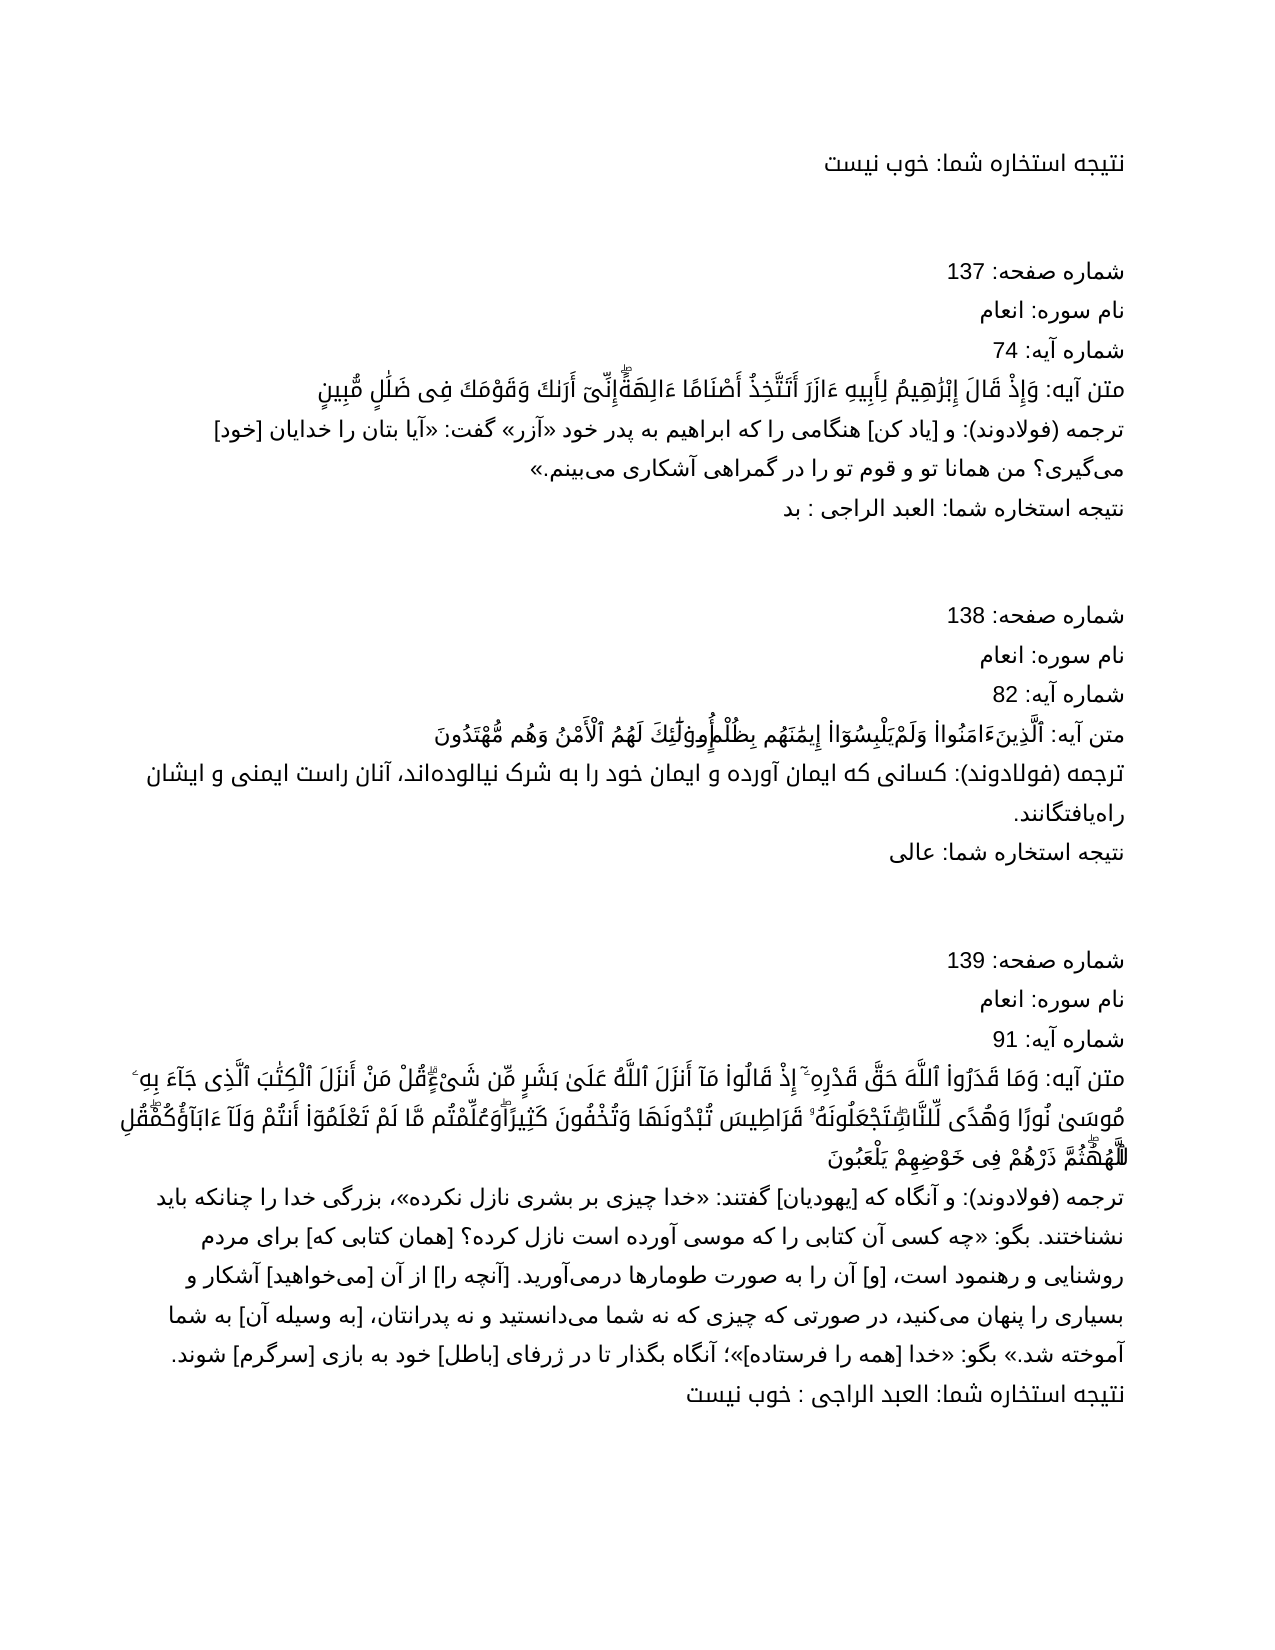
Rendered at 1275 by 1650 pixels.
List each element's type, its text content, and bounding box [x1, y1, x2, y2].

text ترجمه (فولادوند): و آنگاه که [یهودیان‌] گفتند: «خدا چیزی بر بشری نازل نکرده»، بزرگی خدا را چنانکه باید نشناختند. بگو: «چه کسی آن کتابی را که موسی آورده است نازل کرده؟ [همان کتابی که‌] برای مردم روشنایی و رهنمود است، [و] آن را به صورت طومارها درمی‌آورید. [آنچه را] از آن [می‌خواهید] آشکار و بسیاری را پنهان می‌کنید، در صورتی که چیزی که نه شما می‌دانستید و نه پدرانتان، [به وسیله آن‌] به شما آموخته شد.» بگو: «خدا [همه را فرستاده‌]»؛ آنگاه بگذار تا در ژرفای [باطل‌] خود به بازی [سرگرم‌] شوند. [150, 1183, 1125, 1368]
text ترجمه (فولادوند): و [یاد کن‌] هنگامی را که ابراهیم به پدر خود «آزر» گفت: «آیا بتان را خدایان [خود] می‌گیری؟ من همانا تو و قوم تو را در گمراهی آشکاری می‌بینم.» [150, 416, 1125, 481]
text نام سوره: انعام [150, 642, 1125, 668]
text نتیجه استخاره شما: عالی [150, 839, 1125, 865]
text نام سوره: انعام [150, 297, 1125, 323]
text ترجمه (فولادوند): کسانی که ایمان آورده و ایمان خود را به شرک نیالوده‌اند، آنان راست ایمنی و ایشان راه‌یافتگانند. [150, 760, 1125, 826]
text متن آیه: ٱلَّذِينَ ءَامَنُوا۟ وَلَمْ يَلْبِسُوٓا۟ إِيمَٰنَهُم بِظُلْمٍ أُو۟لَٰٓئِكَ لَهُمُ ٱلْأَمْنُ وَهُم مُّهْتَدُونَ‎‏ [150, 721, 1125, 747]
text شماره صفحه: 137 [150, 258, 1125, 284]
text شماره آیه: 74 [150, 337, 1125, 363]
text شماره صفحه: 139 [150, 947, 1125, 973]
text متن آیه: وَإِذْ قَالَ إِبْرَٰهِيمُ لِأَبِيهِ ءَازَرَ أَتَتَّخِذُ أَصْنَامًا ءَالِهَةًۖإِنِّىٓ أَرَىٰكَ وَقَوْمَكَ فِى ضَلَٰلٍ مُّبِينٍ‎‏ [150, 376, 1125, 402]
text نتیجه استخاره شما: العبد الراجی : بد [150, 494, 1125, 521]
text شماره صفحه: 138 [150, 602, 1125, 628]
text متن آیه: وَمَا قَدَرُوا۟ ٱللَّهَ حَقَّ قَدْرِهِۦٓ إِذْ قَالُوا۟ مَآ أَنزَلَ ٱللَّهُ عَلَىٰ بَشَرٍ مِّن شَىْءٍۗقُلْ مَنْ أَنزَلَ ٱلْكِتَٰبَ ٱلَّذِى جَآءَ بِهِۦ مُوسَىٰ نُورًا وَهُدًى لِّلنَّاسِۖتَجْعَلُونَهُۥ قَرَاطِيسَ تُبْدُونَهَا وَتُخْفُونَ كَثِيرًاۖوَعُلِّمْتُم مَّا لَمْ تَعْلَمُوٓا۟ أَنتُمْ وَلَآ ءَابَآؤُكُمْۖقُلِ ٱللَّهُۖثُمَّ ذَرْهُمْ فِى خَوْضِهِمْ يَلْعَبُونَ‎‏ [150, 1065, 1125, 1170]
text شماره آیه: 91 [150, 1026, 1125, 1052]
text نتیجه استخاره شما: العبد الراجی : خوب نیست [150, 1381, 1125, 1407]
text نتیجه استخاره شما: خوب نیست [150, 150, 1125, 176]
text نام سوره: انعام [150, 986, 1125, 1012]
text شماره آیه: 82 [150, 681, 1125, 707]
